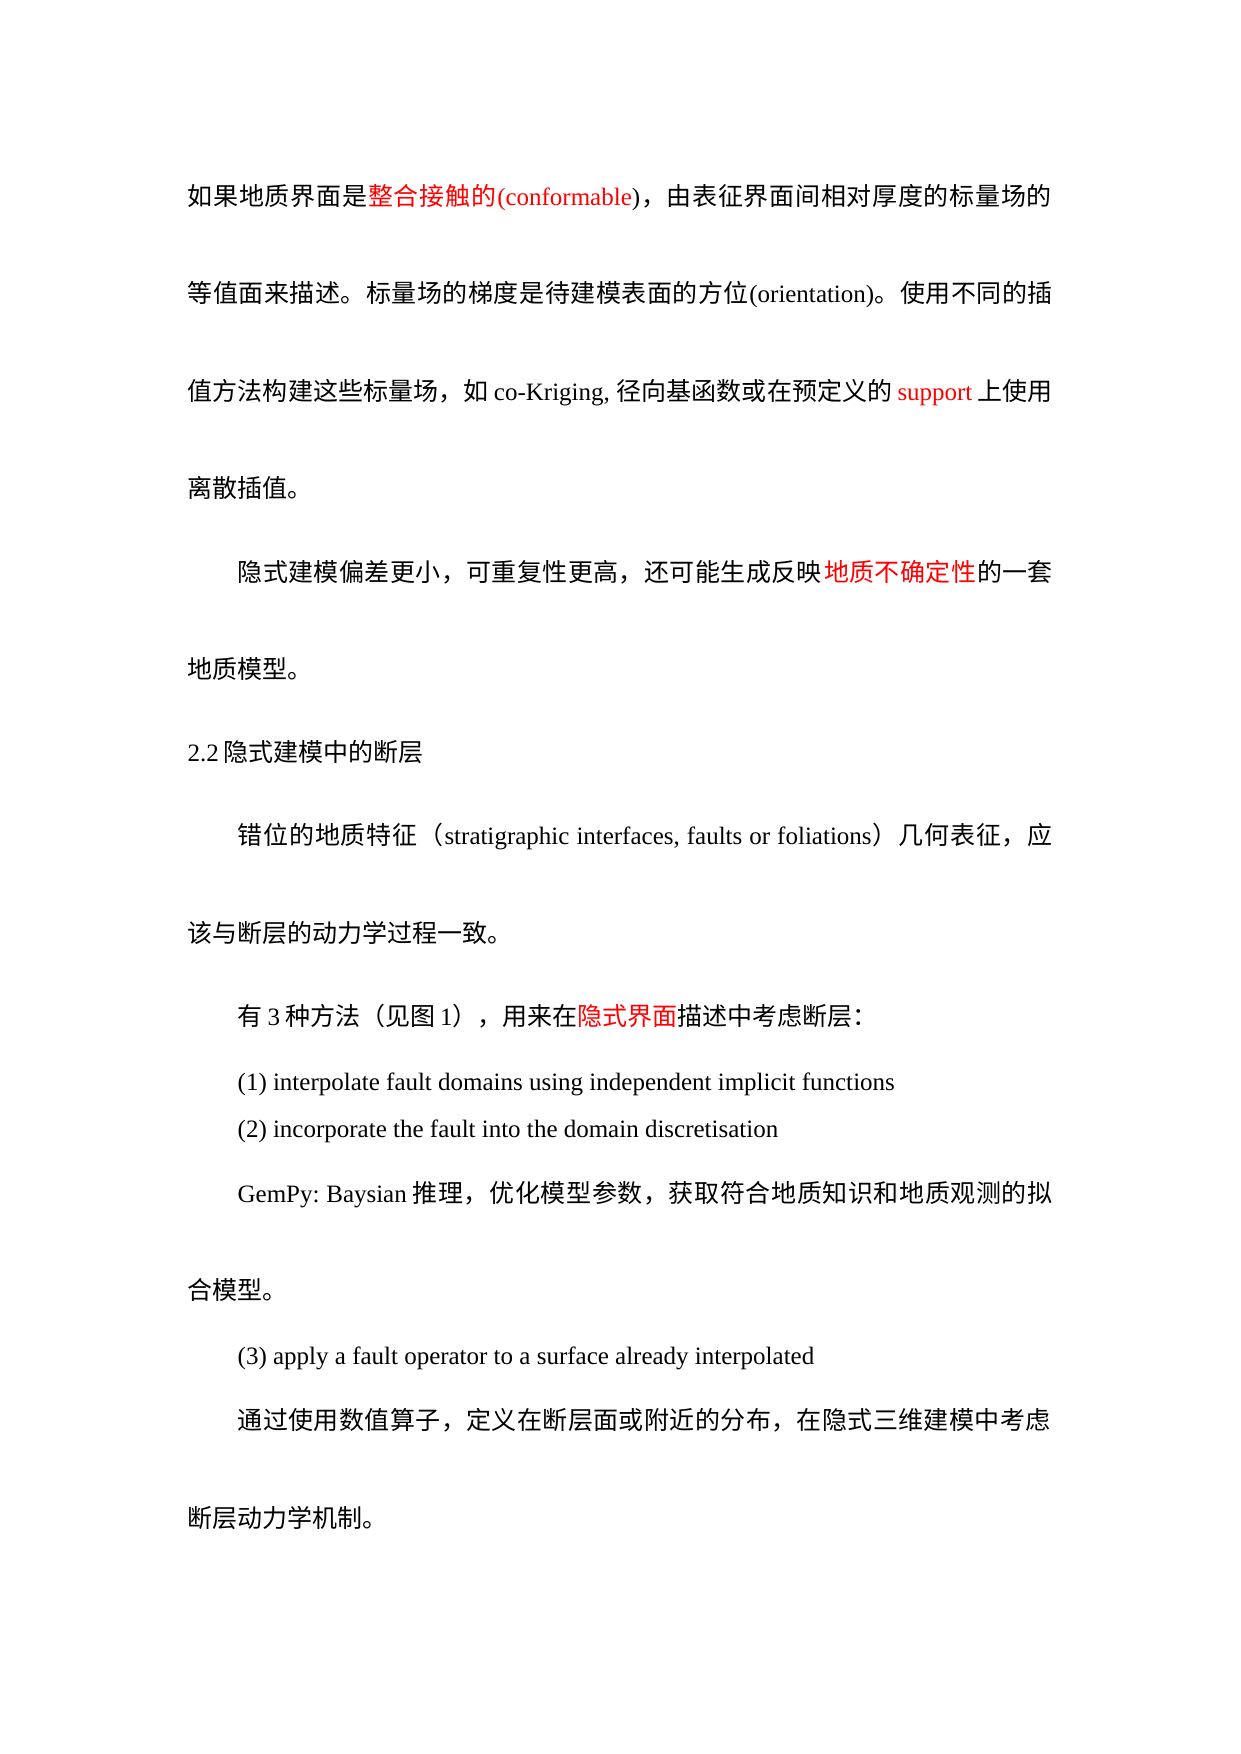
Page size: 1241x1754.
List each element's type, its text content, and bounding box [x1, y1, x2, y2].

text 通过使用数值算子，定义在断层面或附近的分布，在隐式三维建模中考虑断层动力学机制。 [187, 1386, 1053, 1549]
text GemPy: Baysian推理，优化模型参数，获取符合地质知识和地质观测的拟合模型。 [187, 1159, 1053, 1321]
text 2.2隐式建模中的断层 [187, 718, 1053, 783]
text (1) interpolate fault domains using independent implicit functions [187, 1065, 1053, 1098]
text (2) incorporate the fault into the domain discretisation [187, 1112, 1053, 1144]
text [187, 162, 1053, 519]
text (3) apply a fault operator to a surface already interpolated [187, 1339, 1053, 1372]
text 有3种方法（见图1），用来在隐式界面描述中考虑断层： [187, 982, 1053, 1047]
text 错位的地质特征（stratigraphic interfaces, faults or foliations）几何表征，应该与断层的动力学过程一致。 [187, 801, 1053, 964]
text 隐式建模偏差更小，可重复性更高，还可能生成反映地质不确定性的一套地质模型。 [187, 538, 1053, 700]
